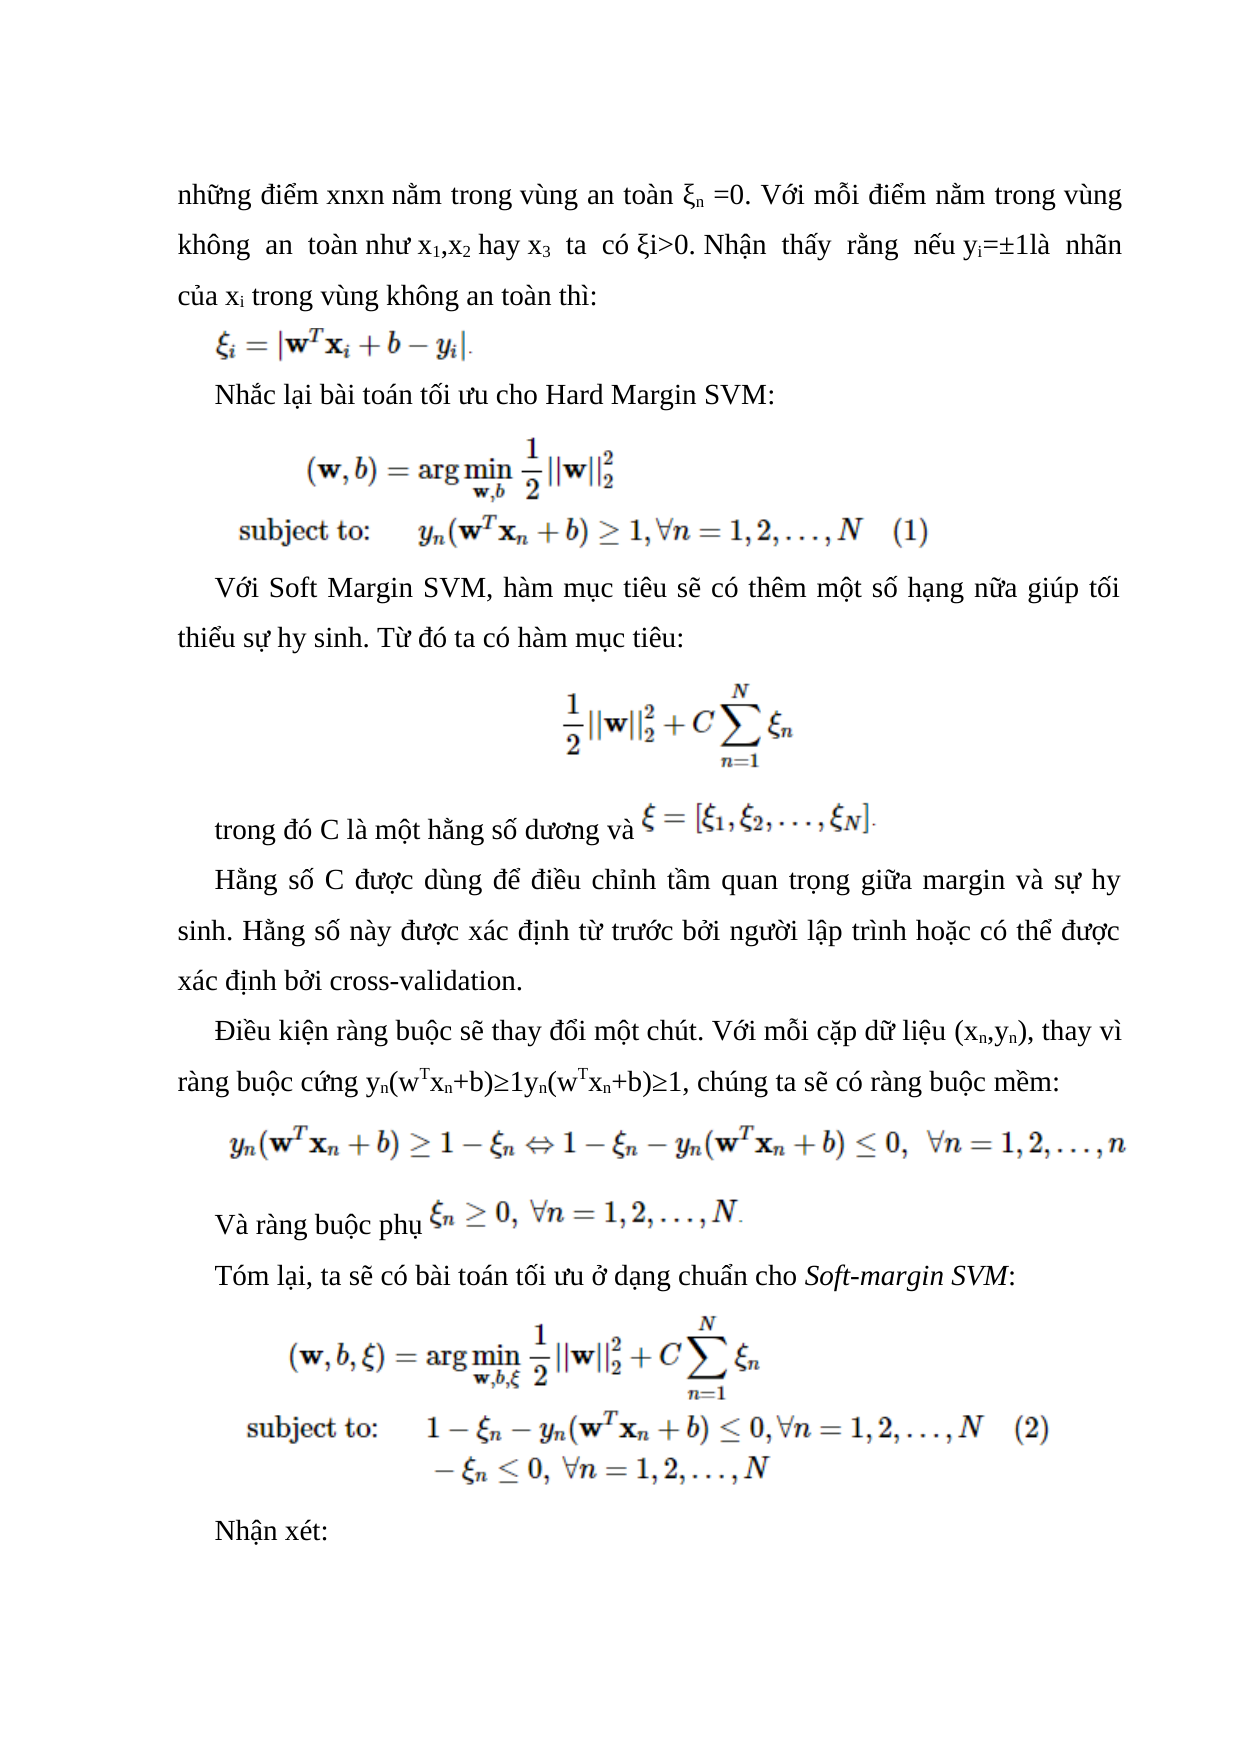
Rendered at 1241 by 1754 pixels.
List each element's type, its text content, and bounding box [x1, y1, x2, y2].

picture [214, 427, 941, 556]
picture [214, 1307, 1065, 1499]
text Hằng số C được dùng để điều chỉnh tầm quan trọng giữa margin và sự hy sinh. Hằng số này được xác định từ trước bởi người lập trình hoặc có thể được xác định bởi cross-validation. [177, 862, 1122, 997]
text Với Soft Margin SVM, hàm mục tiêu sẽ có thêm một số hạng nữa giúp tối thiểu sự hy sinh. Từ đó ta có hàm mục tiêu: [177, 570, 1122, 653]
text Nhận xét: [177, 1513, 1122, 1546]
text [177, 177, 1122, 311]
picture [518, 670, 819, 783]
picture [429, 1192, 755, 1235]
text Nhắc lại bài toán tối ưu cho Hard Margin SVM: [177, 377, 1122, 410]
text Điều kiện ràng buộc sẽ thay đổi một chút. Với mỗi cặp dữ liệu (xn,yn), thay vì ràng buộc cứng yn(wTxn+b)≥1yn(wTxn+b)≥1, chúng ta sẽ có ràng buộc mềm: [177, 1013, 1122, 1097]
picture [214, 1113, 1135, 1178]
picture [214, 328, 479, 363]
text trong đó C là một hằng số dương và [177, 797, 1122, 846]
text Tóm lại, ta sẽ có bài toán tối ưu ở dạng chuẩn cho Soft-margin SVM: [177, 1258, 1122, 1291]
picture [641, 797, 881, 840]
